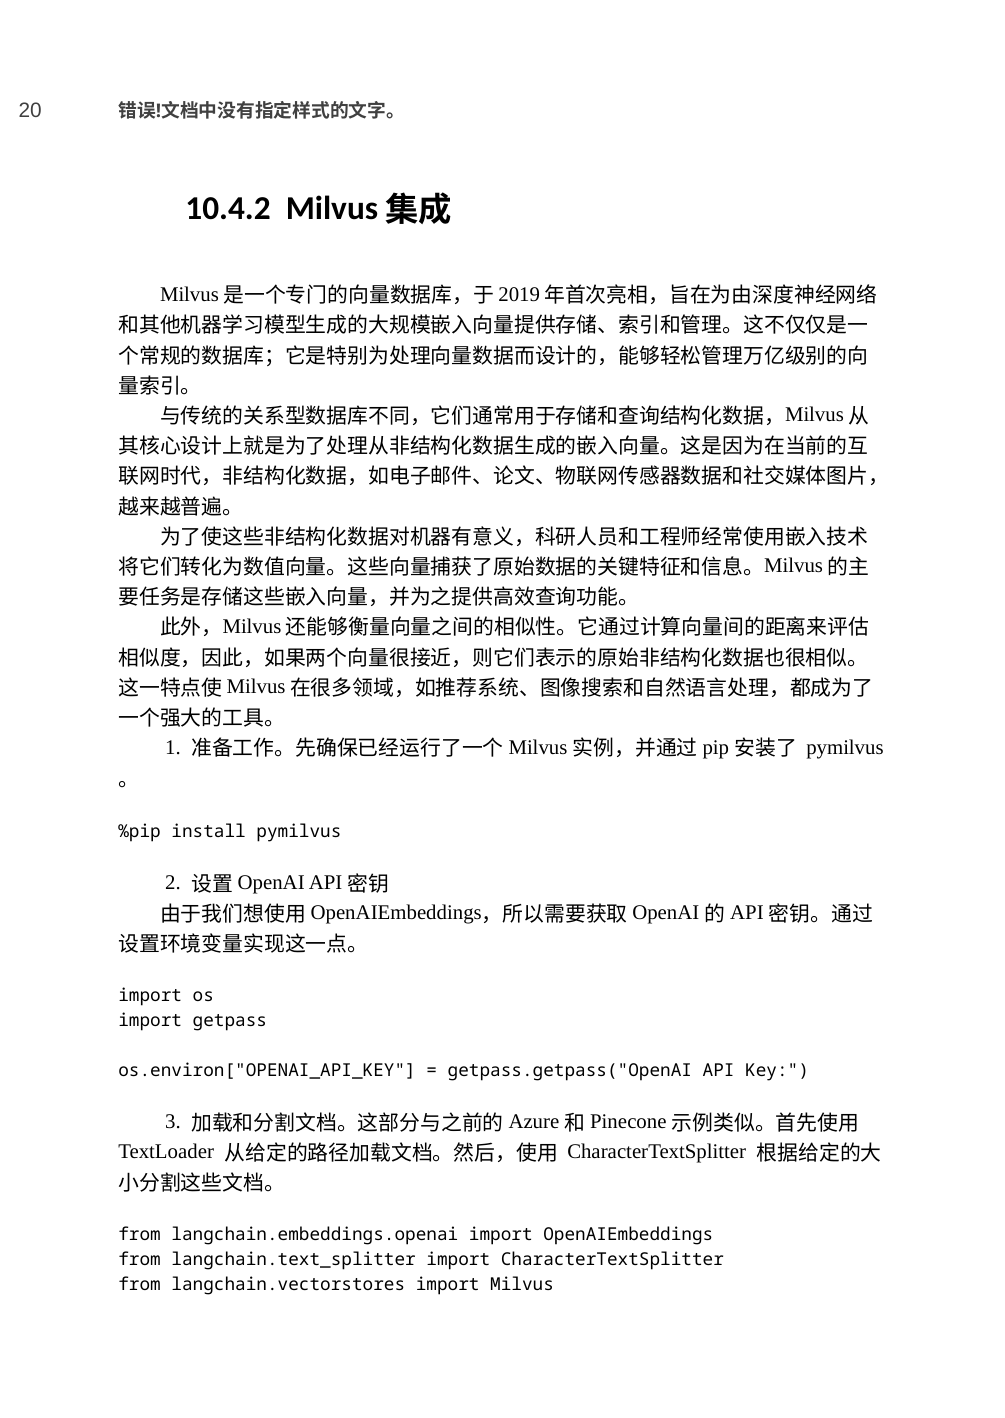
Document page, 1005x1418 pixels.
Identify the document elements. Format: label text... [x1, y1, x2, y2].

text from langchain.vectorstores import Milvus [118, 1271, 886, 1296]
text 为了使这些非结构化数据对机器有意义，科研人员和工程师经常使用嵌入技术将它们转化为数值向量。这些向量捕获了原始数据的关键特征和信息。Milvus的主要任务是存储这些嵌入向量，并为之提供高效查询功能。 [118, 520, 886, 611]
text import os [118, 982, 886, 1007]
text from langchain.embeddings.openai import OpenAIEmbeddings [118, 1221, 886, 1246]
text 3. 加载和分割文档。这部分与之前的 Azure 和 Pinecone 示例类似。首先使用 TextLoader 从给定的路径加载文档。然后，使用 CharacterTextSplitter 根据给定的大小分割这些文档。 [118, 1106, 886, 1196]
text 2. 设置 OpenAI API 密钥 [118, 867, 886, 897]
text Milvus是一个专门的向量数据库，于2019年首次亮相，旨在为由深度神经网络和其他机器学习模型生成的大规模嵌入向量提供存储、索引和管理。这不仅仅是一个常规的数据库；它是特别为处理向量数据而设计的，能够轻松管理万亿级别的向量索引。 [118, 278, 886, 399]
text 由于我们想使用 OpenAIEmbeddings，所以需要获取 OpenAI 的 API 密钥。通过设置环境变量实现这一点。 [118, 897, 886, 958]
text from langchain.text_splitter import CharacterTextSplitter [118, 1246, 886, 1271]
text 此外，Milvus还能够衡量向量之间的相似性。它通过计算向量间的距离来评估相似度，因此，如果两个向量很接近，则它们表示的原始非结构化数据也很相似。这一特点使Milvus在很多领域，如推荐系统、图像搜索和自然语言处理，都成为了一个强大的工具。 [118, 611, 886, 732]
text 与传统的关系型数据库不同，它们通常用于存储和查询结构化数据，Milvus从其核心设计上就是为了处理从非结构化数据生成的嵌入向量。这是因为在当前的互联网时代，非结构化数据，如电子邮件、论文、物联网传感器数据和社交媒体图片，越来越普遍。 [118, 399, 886, 520]
text os.environ["OPENAI_API_KEY"] = getpass.getpass("OpenAI API Key:") [118, 1057, 886, 1082]
text %pip install pymilvus [118, 817, 886, 842]
text 1. 准备工作。先确保已经运行了一个 Milvus 实例，并通过 pip 安装了 pymilvus 。 [118, 732, 886, 792]
text import getpass [118, 1007, 886, 1032]
subtitle 10.4.2 Milvus集成 [118, 183, 886, 231]
